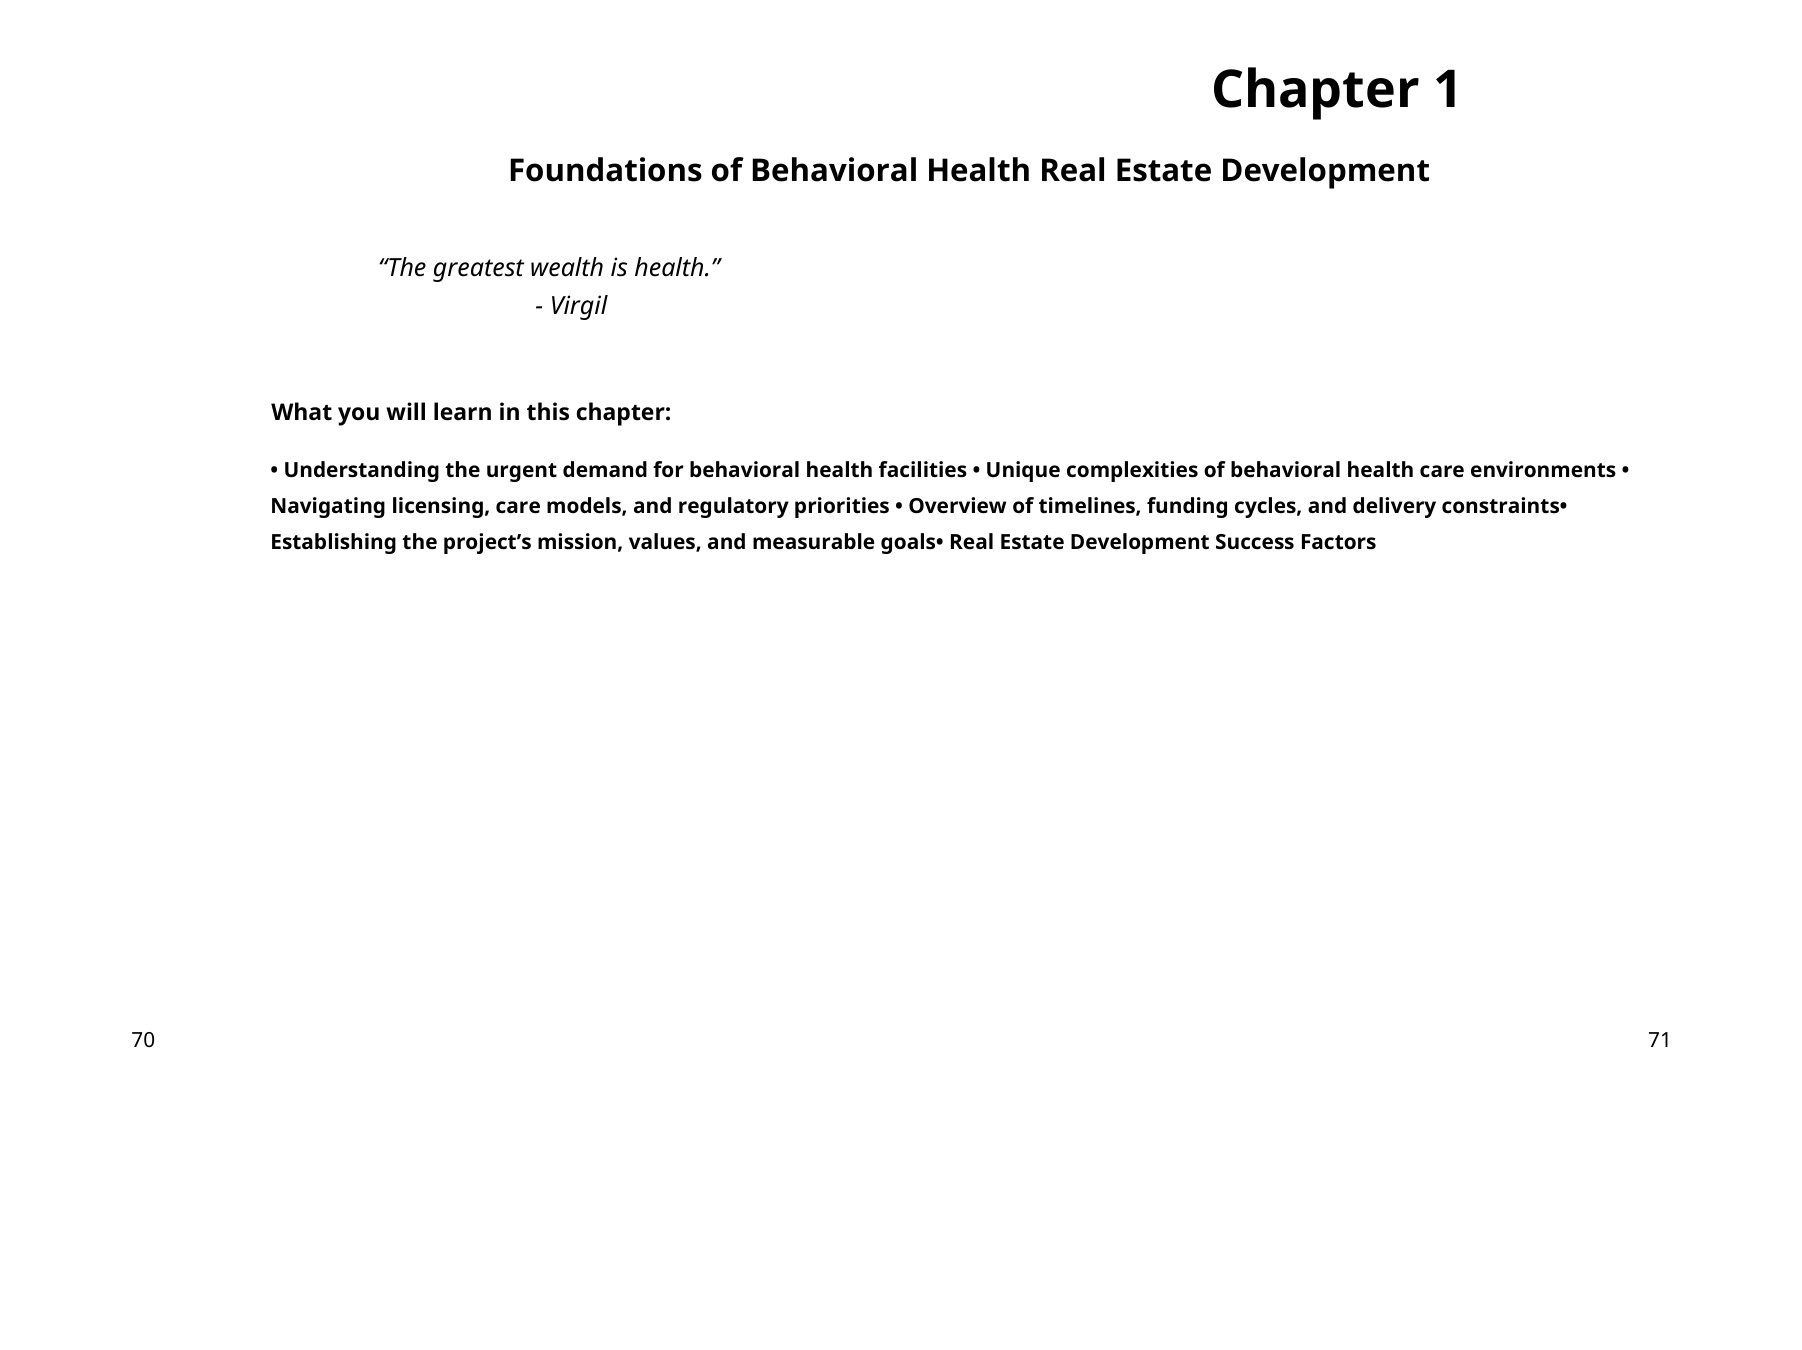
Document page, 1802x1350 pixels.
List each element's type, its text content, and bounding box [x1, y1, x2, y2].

text • Understanding the urgent demand for behavioral health facilities • Unique complexities of behavioral health care environments • Navigating licensing, care models, and regulatory priorities • Overview of timelines, funding cycles, and delivery constraints• Establishing the project’s mission, values, and measurable goals• Real Estate Development Success Factors [270, 455, 1672, 556]
text “The greatest wealth is health.” - Virgil [378, 250, 1492, 322]
text 70 71 [131, 1025, 1672, 1053]
text Foundations of Behavioral Health Real Estate Development [341, 148, 1597, 190]
text What you will learn in this chapter: [271, 396, 1672, 427]
text Chapter 1 [131, 52, 1463, 123]
